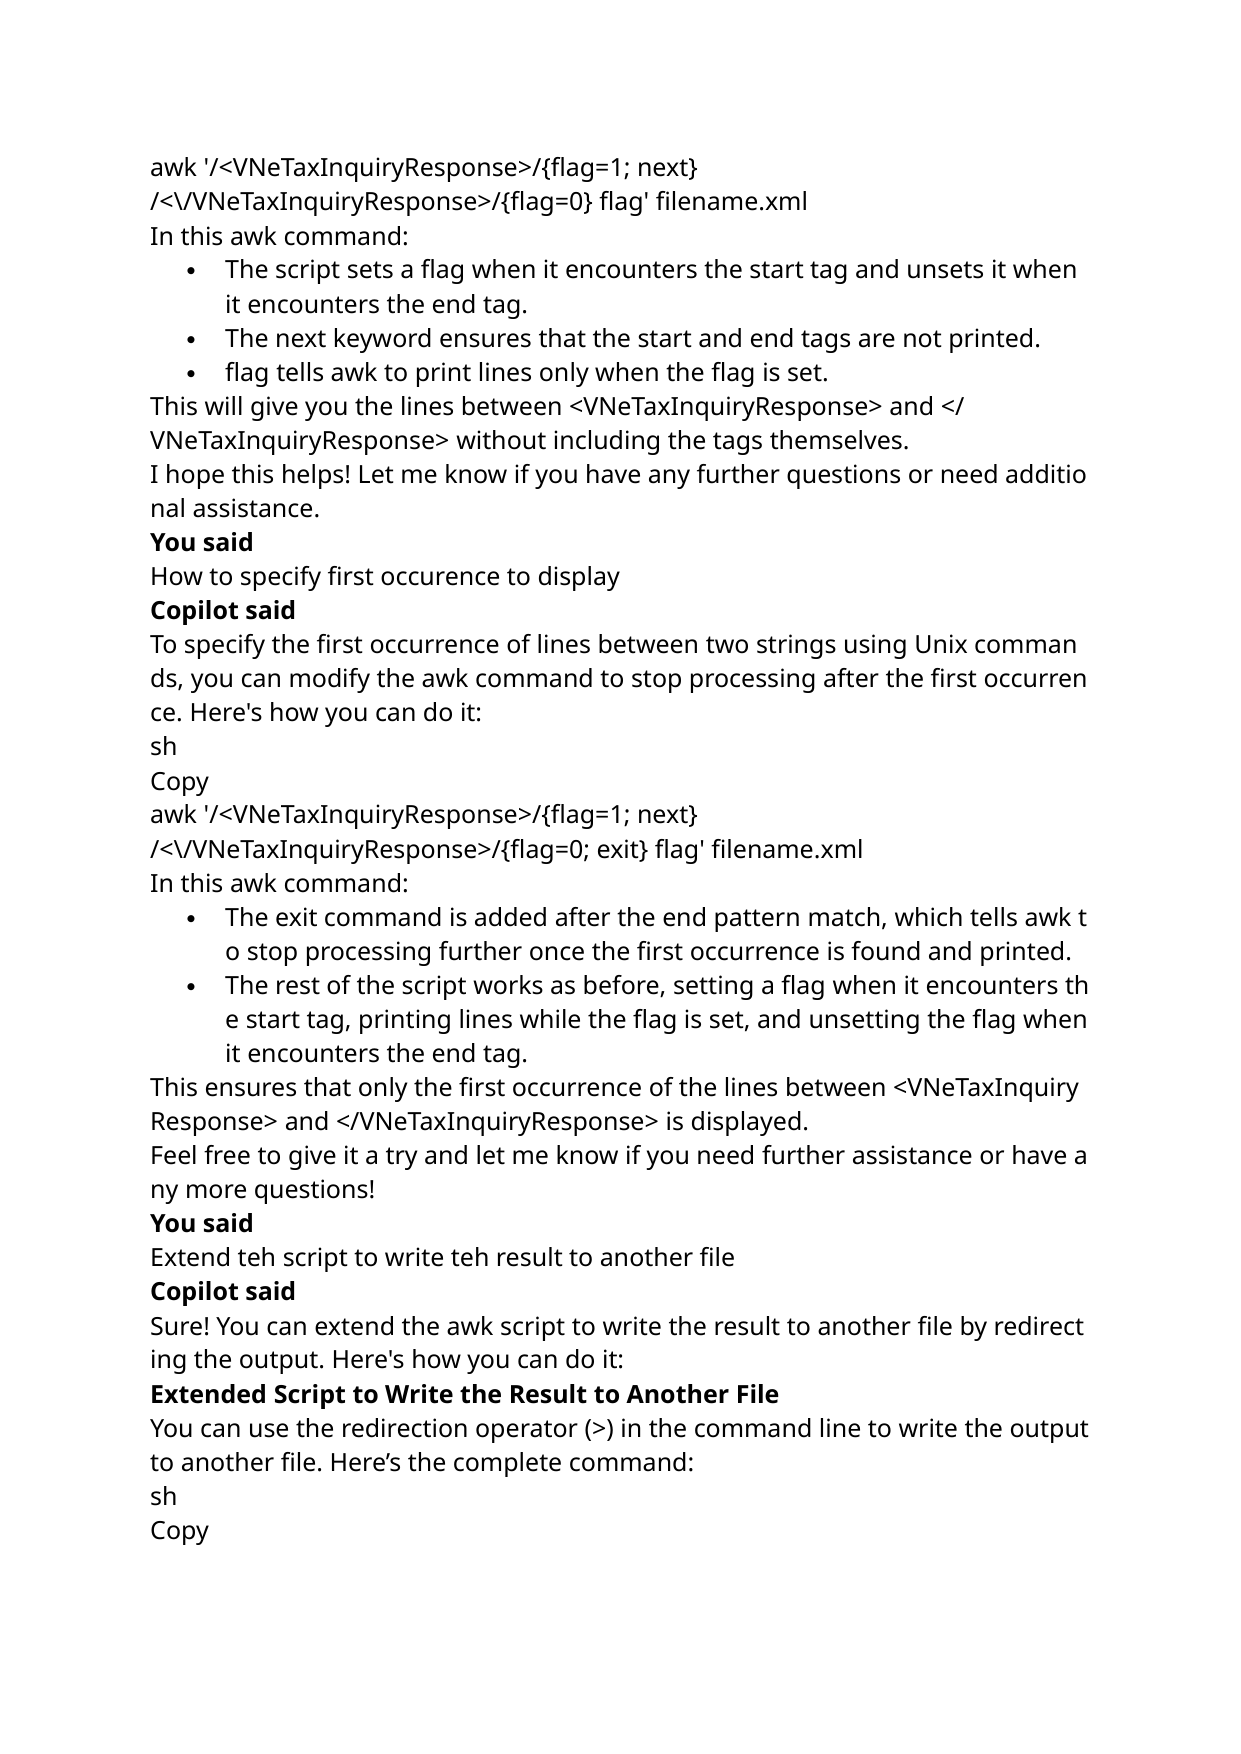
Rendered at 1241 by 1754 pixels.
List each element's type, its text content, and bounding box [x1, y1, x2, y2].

text You said [150, 1206, 1090, 1240]
text Copilot said [150, 1274, 1090, 1308]
text Feel free to give it a try and let me know if you need further assistance or have any more questions! [150, 1138, 1090, 1206]
text awk '/<VNeTaxInquiryResponse>/{flag=1; next} /<\/VNeTaxInquiryResponse>/{flag=0; exit} flag' filename.xml [150, 797, 1090, 865]
text To specify the first occurrence of lines between two strings using Unix commands, you can modify the awk command to stop processing after the first occurrence. Here's how you can do it: [150, 627, 1090, 729]
text Sure! You can extend the awk script to write the result to another file by redirecting the output. Here's how you can do it: [150, 1308, 1090, 1376]
text In this awk command: [150, 218, 1090, 252]
text In this awk command: [150, 865, 1090, 899]
text You said [150, 525, 1090, 559]
text This will give you the lines between <VNeTaxInquiryResponse> and </VNeTaxInquiryResponse> without including the tags themselves. [150, 388, 1090, 457]
text How to specify first occurence to display [150, 559, 1090, 593]
text Copy [150, 763, 1090, 797]
text sh [150, 729, 1090, 763]
text You can use the redirection operator (>) in the command line to write the output to another file. Here’s the complete command: [150, 1410, 1090, 1478]
text Copilot said [150, 593, 1090, 627]
list The exit command is added after the end pattern match, which tells awk to stop processing further once the first occurrence is found and printed. [187, 899, 1090, 967]
list The script sets a flag when it encounters the start tag and unsets it when it encounters the end tag. [187, 252, 1090, 320]
text Extend teh script to write teh result to another file [150, 1240, 1090, 1274]
text This ensures that only the first occurrence of the lines between <VNeTaxInquiryResponse> and </VNeTaxInquiryResponse> is displayed. [150, 1070, 1090, 1138]
text I hope this helps! Let me know if you have any further questions or need additional assistance. [150, 457, 1090, 525]
text Copy [150, 1512, 1090, 1547]
text sh [150, 1478, 1090, 1512]
list The rest of the script works as before, setting a flag when it encounters the start tag, printing lines while the flag is set, and unsetting the flag when it encounters the end tag. [187, 967, 1090, 1070]
list flag tells awk to print lines only when the flag is set. [187, 354, 1090, 388]
text awk '/<VNeTaxInquiryResponse>/{flag=1; next} /<\/VNeTaxInquiryResponse>/{flag=0} flag' filename.xml [150, 150, 1090, 218]
text Extended Script to Write the Result to Another File [150, 1376, 1090, 1410]
list The next keyword ensures that the start and end tags are not printed. [187, 320, 1090, 354]
